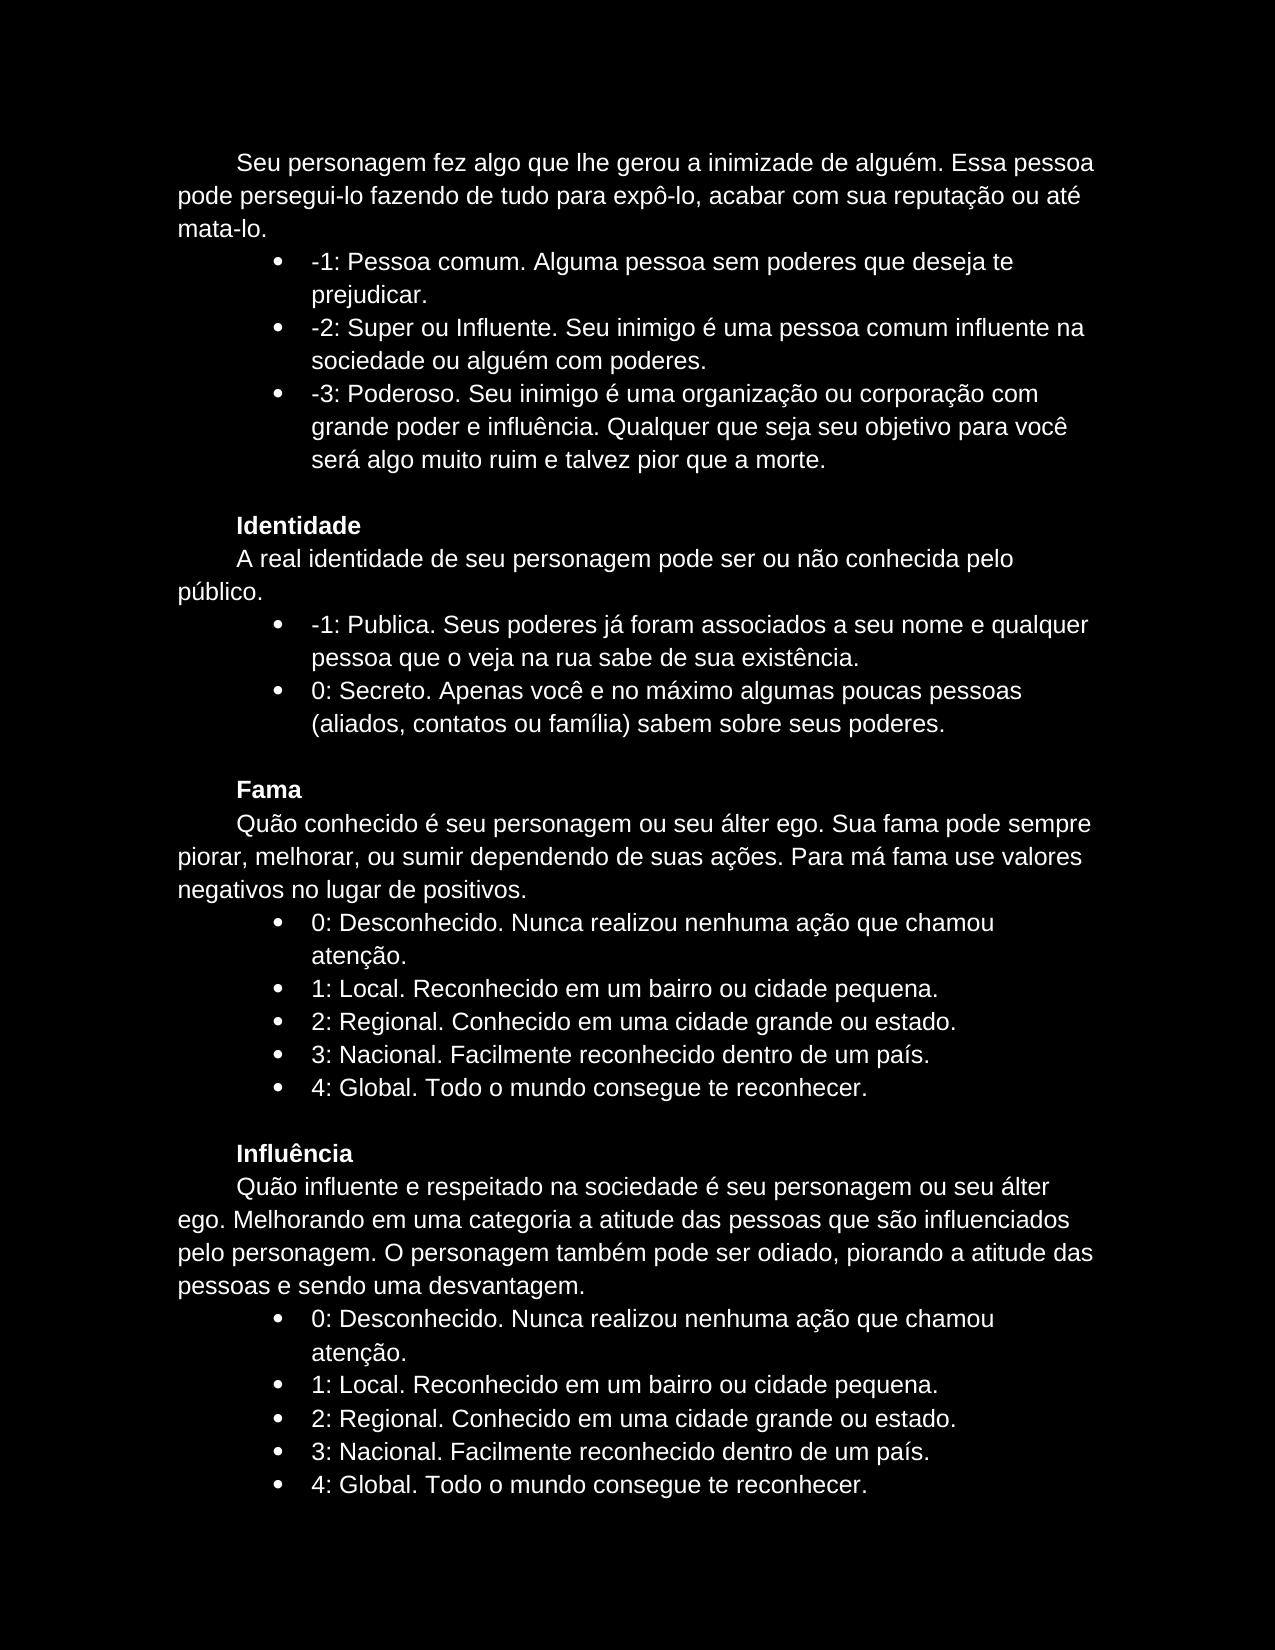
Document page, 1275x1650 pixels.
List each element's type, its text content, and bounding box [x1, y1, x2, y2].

list -1: Pessoa comum. Alguma pessoa sem poderes que deseja te prejudicar. [274, 247, 1098, 308]
text Quão influente e respeitado na sociedade é seu personagem ou seu álter ego. Melhorando em uma categoria a atitude das pessoas que são influenciados pelo personagem. O personagem também pode ser odiado, piorando a atitude das pessoas e sendo uma desvantagem. [177, 1172, 1098, 1300]
list -3: Poderoso. Seu inimigo é uma organização ou corporação com grande poder e influência. Qualquer que seja seu objetivo para você será algo muito ruim e talvez pior que a morte. [274, 379, 1098, 474]
list 0: Desconhecido. Nunca realizou nenhuma ação que chamou atenção. [274, 1304, 1098, 1366]
list 4: Global. Todo o mundo consegue te reconhecer. [274, 1470, 1098, 1499]
list 0: Desconhecido. Nunca realizou nenhuma ação que chamou atenção. [274, 908, 1098, 969]
list 3: Nacional. Facilmente reconhecido dentro de um país. [274, 1437, 1098, 1466]
text Seu personagem fez algo que lhe gerou a inimizade de alguém. Essa pessoa pode persegui-lo fazendo de tudo para expô-lo, acabar com sua reputação ou até mata-lo. [177, 148, 1098, 242]
list 3: Nacional. Facilmente reconhecido dentro de um país. [274, 1040, 1098, 1069]
list -2: Super ou Influente. Seu inimigo é uma pessoa comum influente na sociedade ou alguém com poderes. [274, 313, 1098, 375]
subtitle Influência [177, 1139, 1098, 1168]
text A real identidade de seu personagem pode ser ou não conhecida pelo público. [177, 544, 1098, 606]
list -1: Publica. Seus poderes já foram associados a seu nome e qualquer pessoa que o veja na rua sabe de sua existência. [274, 610, 1098, 672]
list 1: Local. Reconhecido em um bairro ou cidade pequena. [274, 1371, 1098, 1399]
text Quão conhecido é seu personagem ou seu álter ego. Sua fama pode sempre piorar, melhorar, ou sumir dependendo de suas ações. Para má fama use valores negativos no lugar de positivos. [177, 808, 1098, 903]
subtitle Identidade [177, 511, 1098, 540]
list 0: Secreto. Apenas você e no máximo algumas poucas pessoas (aliados, contatos ou família) sabem sobre seus poderes. [274, 676, 1098, 738]
subtitle Fama [177, 776, 1098, 804]
list 2: Regional. Conhecido em uma cidade grande ou estado. [274, 1404, 1098, 1432]
list 1: Local. Reconhecido em um bairro ou cidade pequena. [274, 974, 1098, 1003]
list 4: Global. Todo o mundo consegue te reconhecer. [274, 1073, 1098, 1102]
list 2: Regional. Conhecido em uma cidade grande ou estado. [274, 1007, 1098, 1036]
